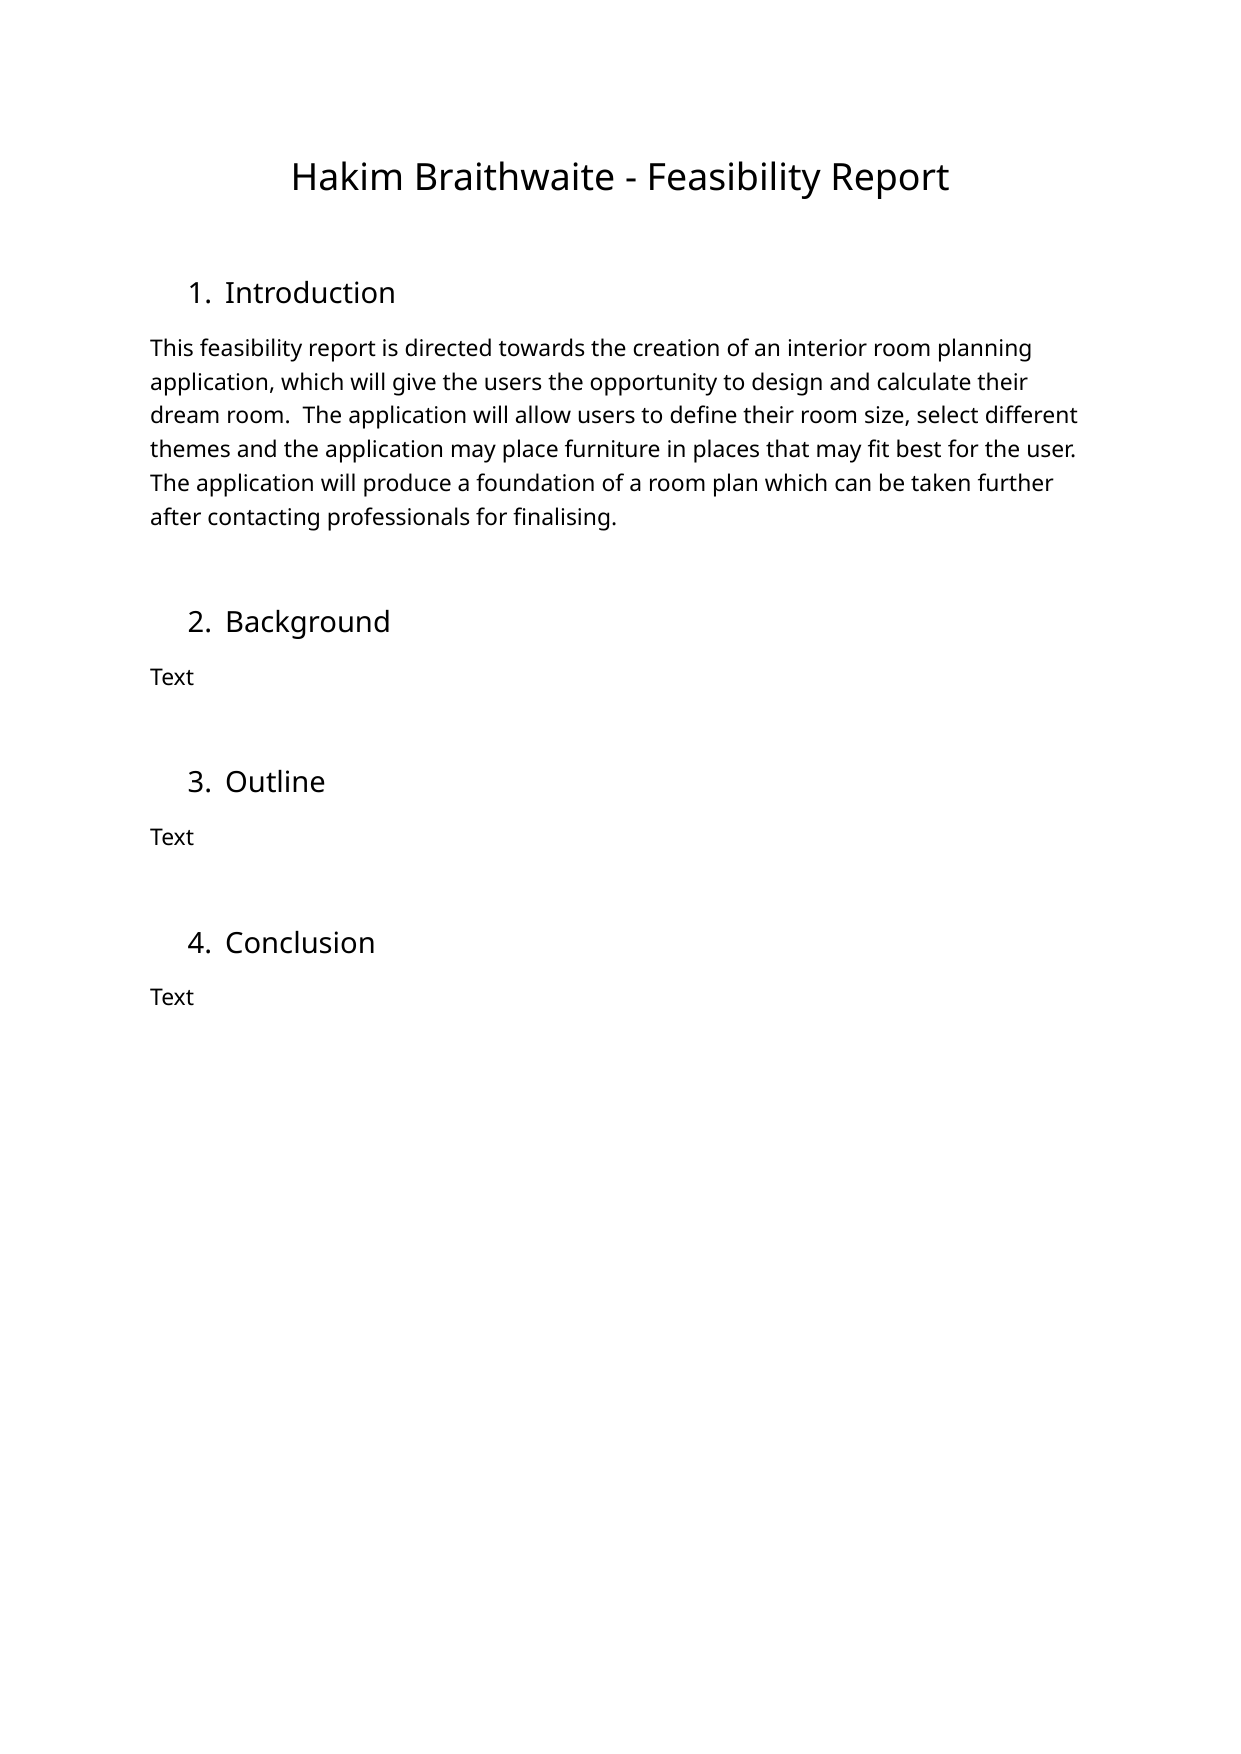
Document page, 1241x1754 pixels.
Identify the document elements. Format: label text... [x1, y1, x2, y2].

text Hakim Braithwaite - Feasibility Report [150, 150, 1090, 201]
list Conclusion [187, 922, 1090, 962]
text Text [150, 661, 1090, 692]
text This feasibility report is directed towards the creation of an interior room planning application, which will give the users the opportunity to design and calculate their dream room. The application will allow users to define their room size, select different themes and the application may place furniture in places that may fit best for the user. The application will produce a foundation of a room plan which can be taken further after contacting professionals for finalising. [150, 332, 1090, 532]
list Introduction [187, 272, 1090, 312]
text Text [150, 981, 1090, 1013]
list Background [187, 601, 1090, 641]
text Text [150, 821, 1090, 852]
list Outline [187, 762, 1090, 801]
